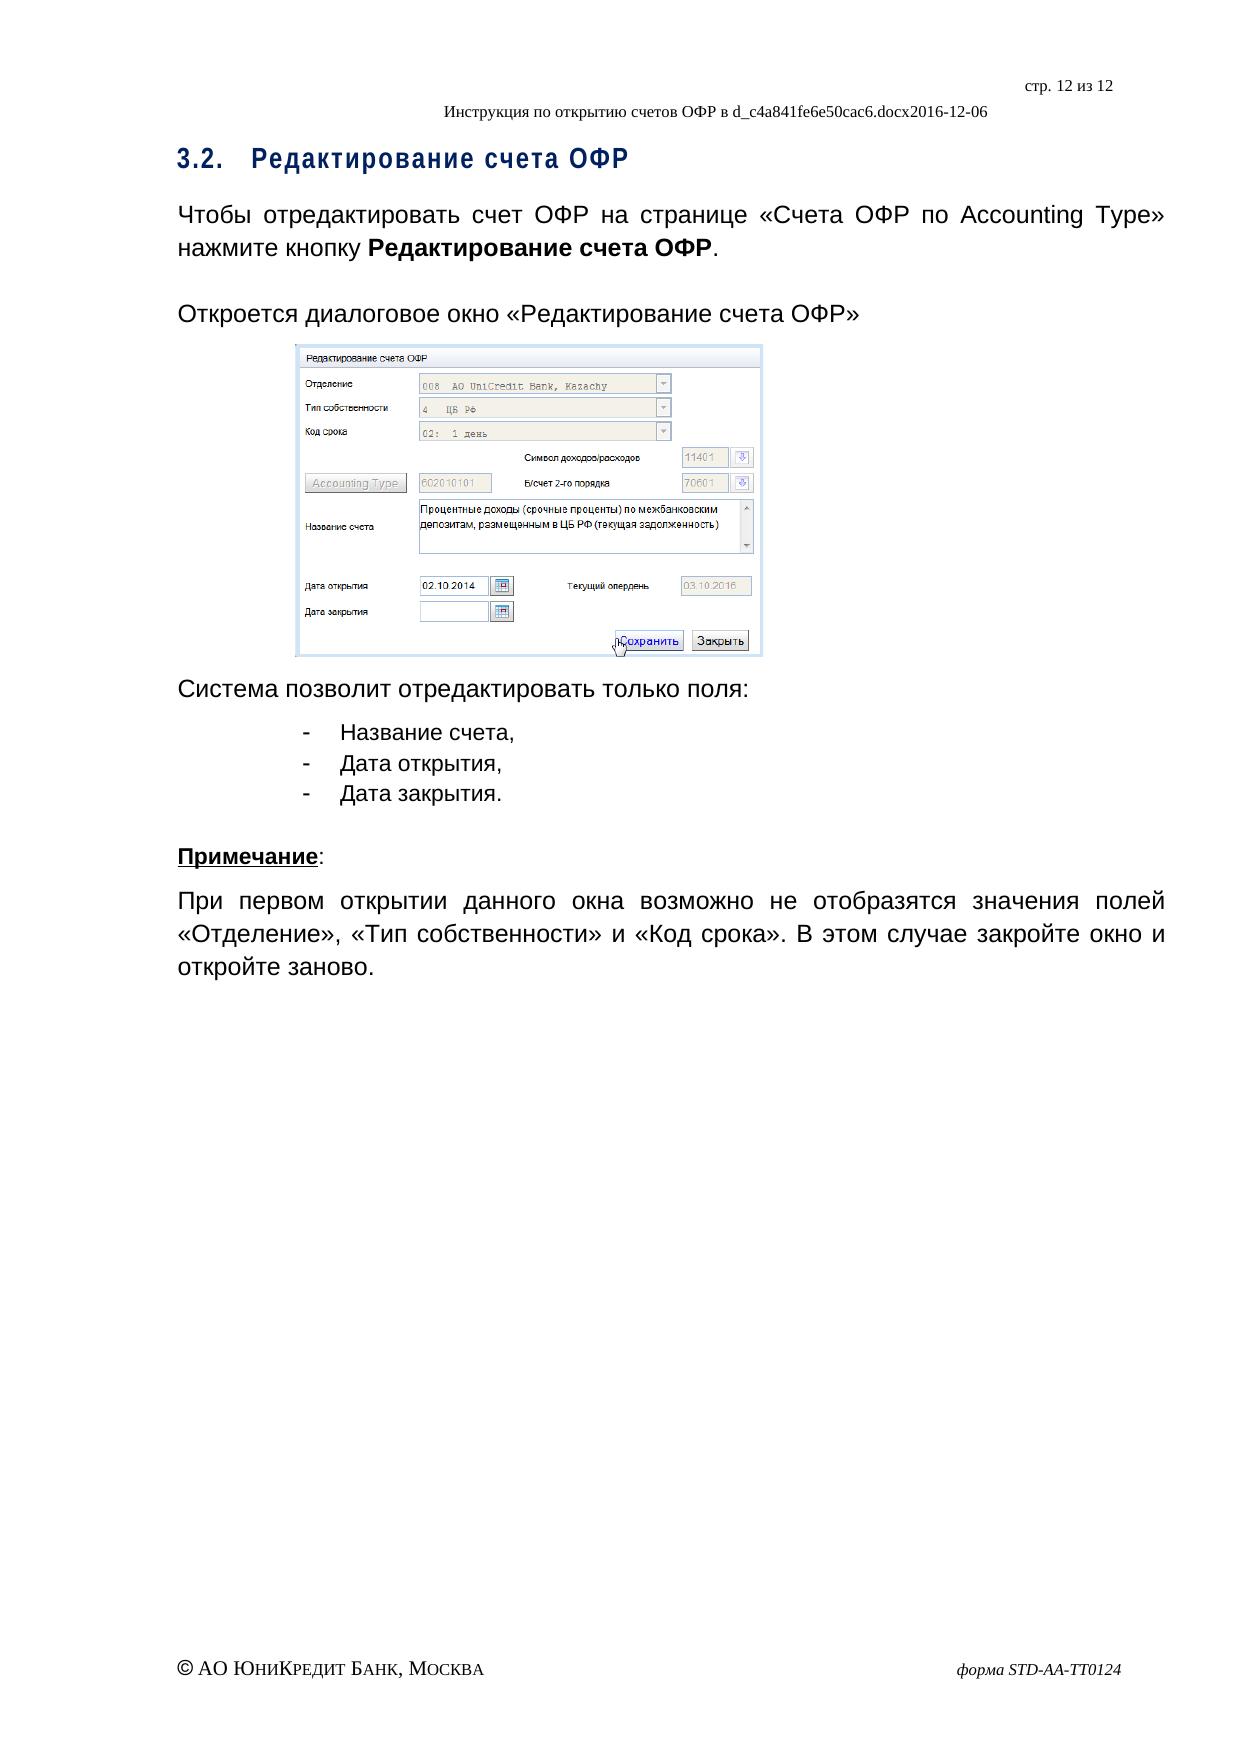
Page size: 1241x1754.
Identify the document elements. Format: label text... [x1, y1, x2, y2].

picture [295, 344, 764, 657]
subtitle Редактирование счета ОФР [177, 141, 1167, 175]
list Дата открытия, [302, 749, 1167, 776]
text Откроется диалоговое окно «Редактирование счета ОФР» [177, 299, 1167, 328]
list Дата закрытия. [302, 780, 1167, 806]
text При первом открытии данного окна возможно не отобразятся значения полей «Отделение», «Тип собственности» и «Код срока». В этом случае закройте окно и откройте заново. [177, 886, 1167, 980]
text Чтобы отредактировать счет ОФР на странице «Счета ОФР по Accounting Type» нажмите кнопку Редактирование счета ОФР. [177, 200, 1167, 262]
text Примечание: [177, 843, 1167, 869]
text Система позволит отредактировать только поля: [177, 674, 1167, 702]
list Название счета, [302, 719, 1167, 746]
